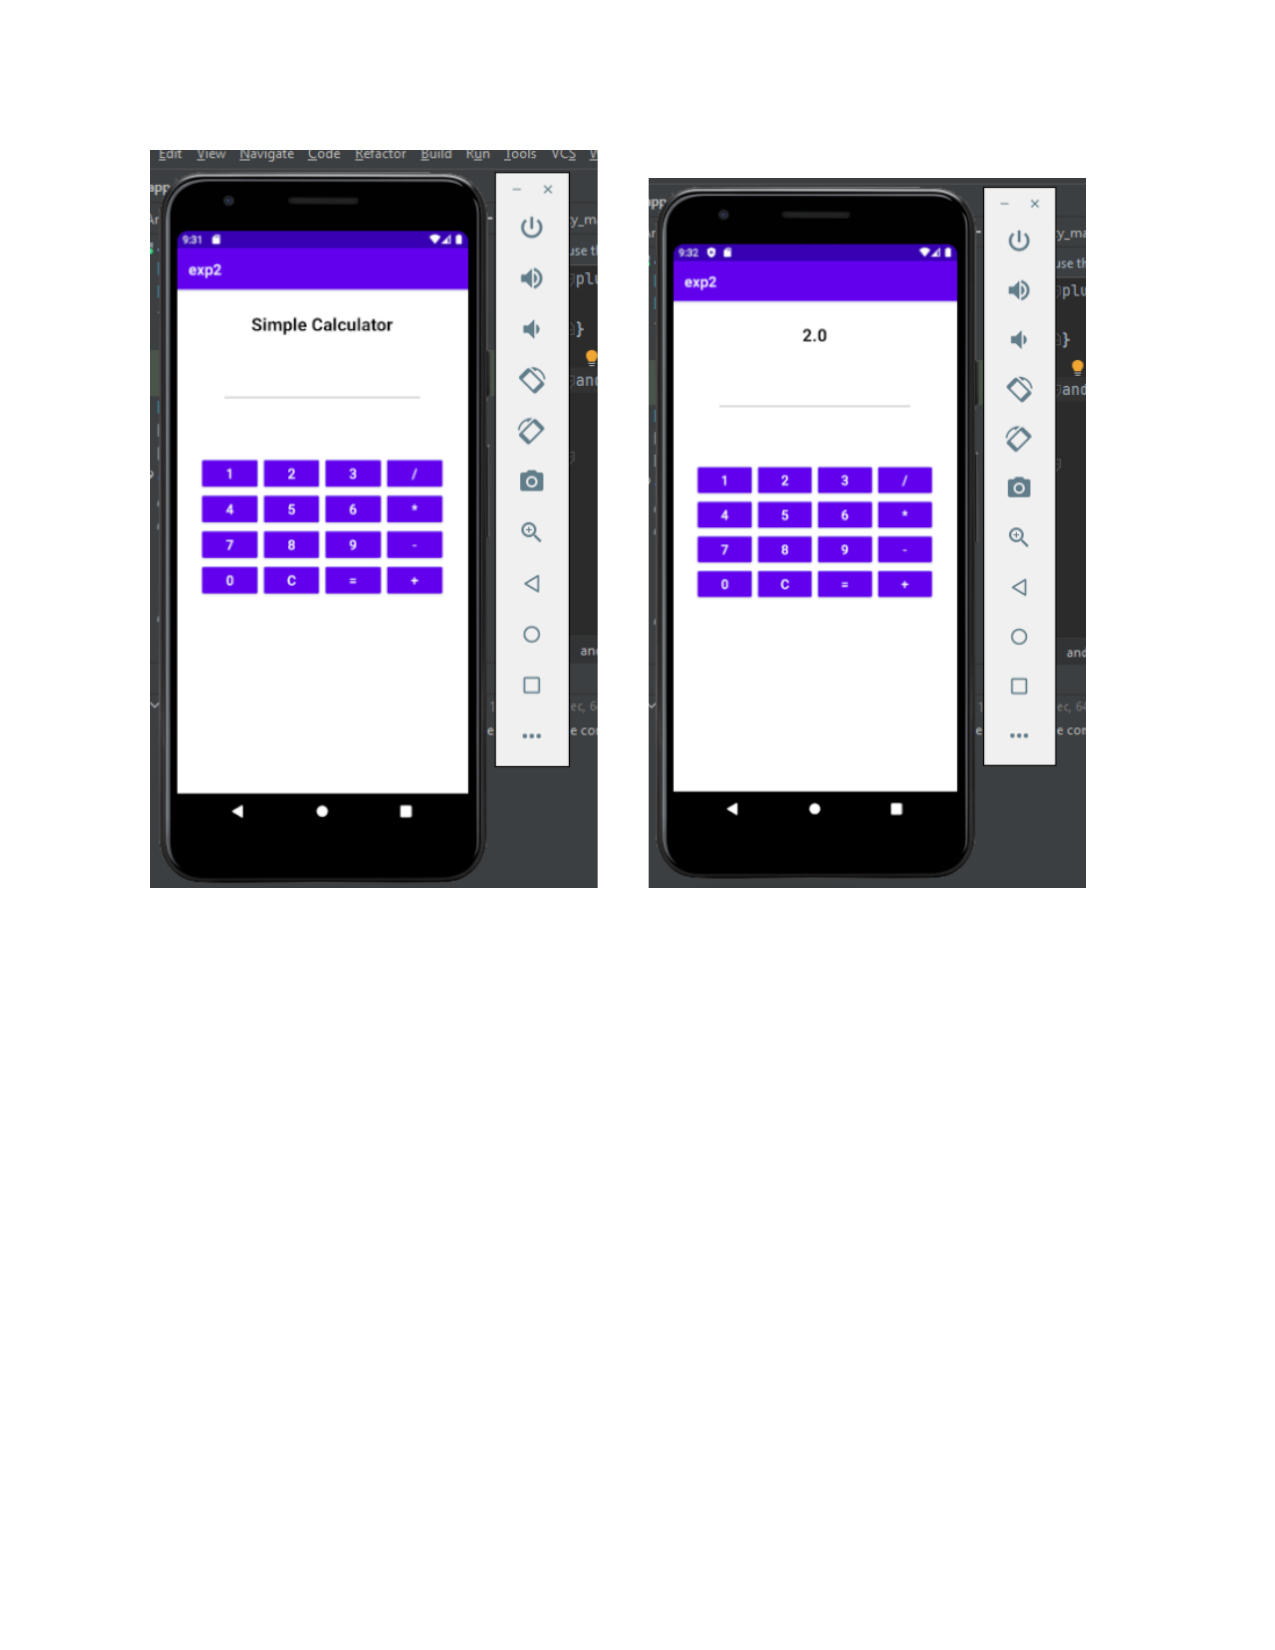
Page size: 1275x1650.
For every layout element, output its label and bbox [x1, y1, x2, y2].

picture [648, 178, 1086, 888]
picture [150, 150, 598, 888]
